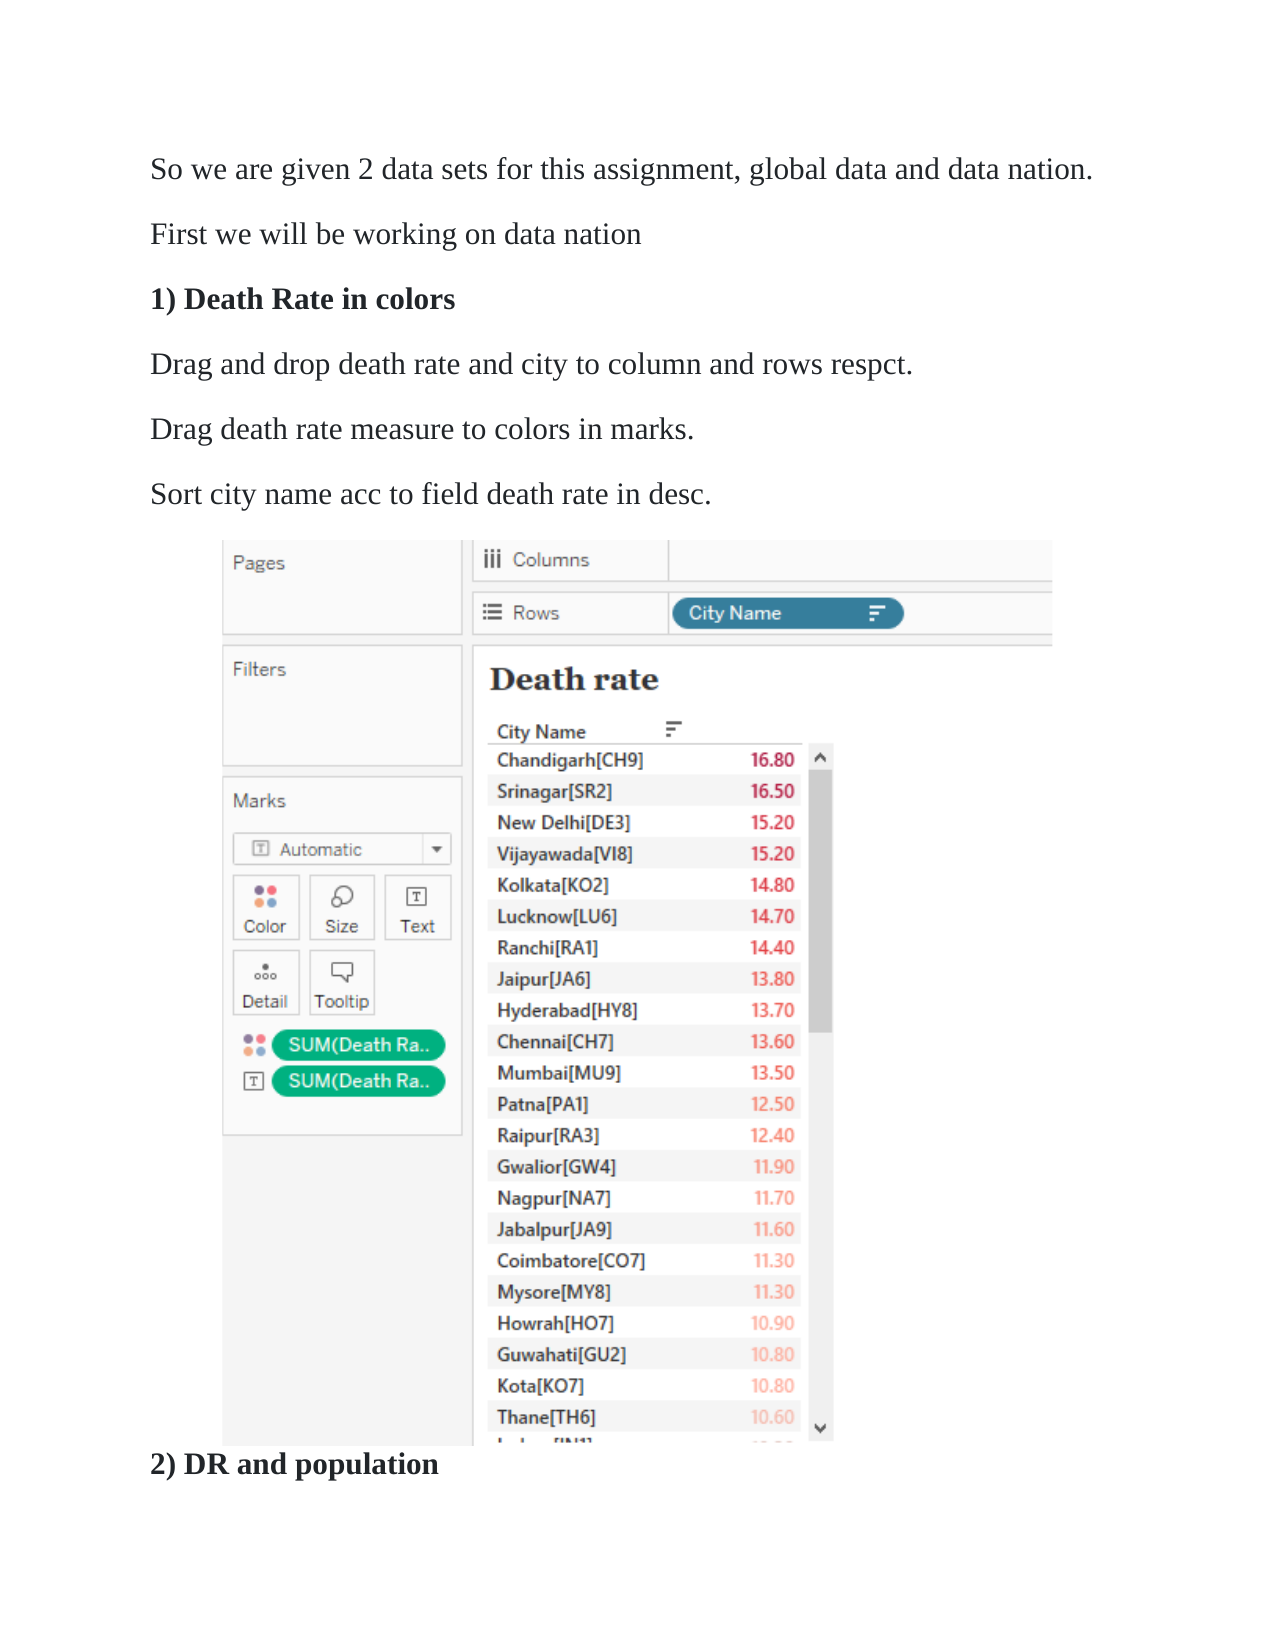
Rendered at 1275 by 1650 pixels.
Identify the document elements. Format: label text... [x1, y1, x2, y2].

text Drag and drop death rate and city to column and rows respct. [150, 345, 1125, 381]
text 2) DR and population [150, 1446, 1125, 1482]
text So we are given 2 data sets for this assignment, global data and data nation. [150, 150, 1125, 186]
text First we will be working on data nation [150, 215, 1125, 251]
text Sort city name acc to field death rate in desc. [150, 476, 1125, 511]
text 1) Death Rate in colors [150, 280, 1125, 316]
text Drag death rate measure to colors in marks. [150, 410, 1125, 446]
picture [222, 540, 1053, 1446]
